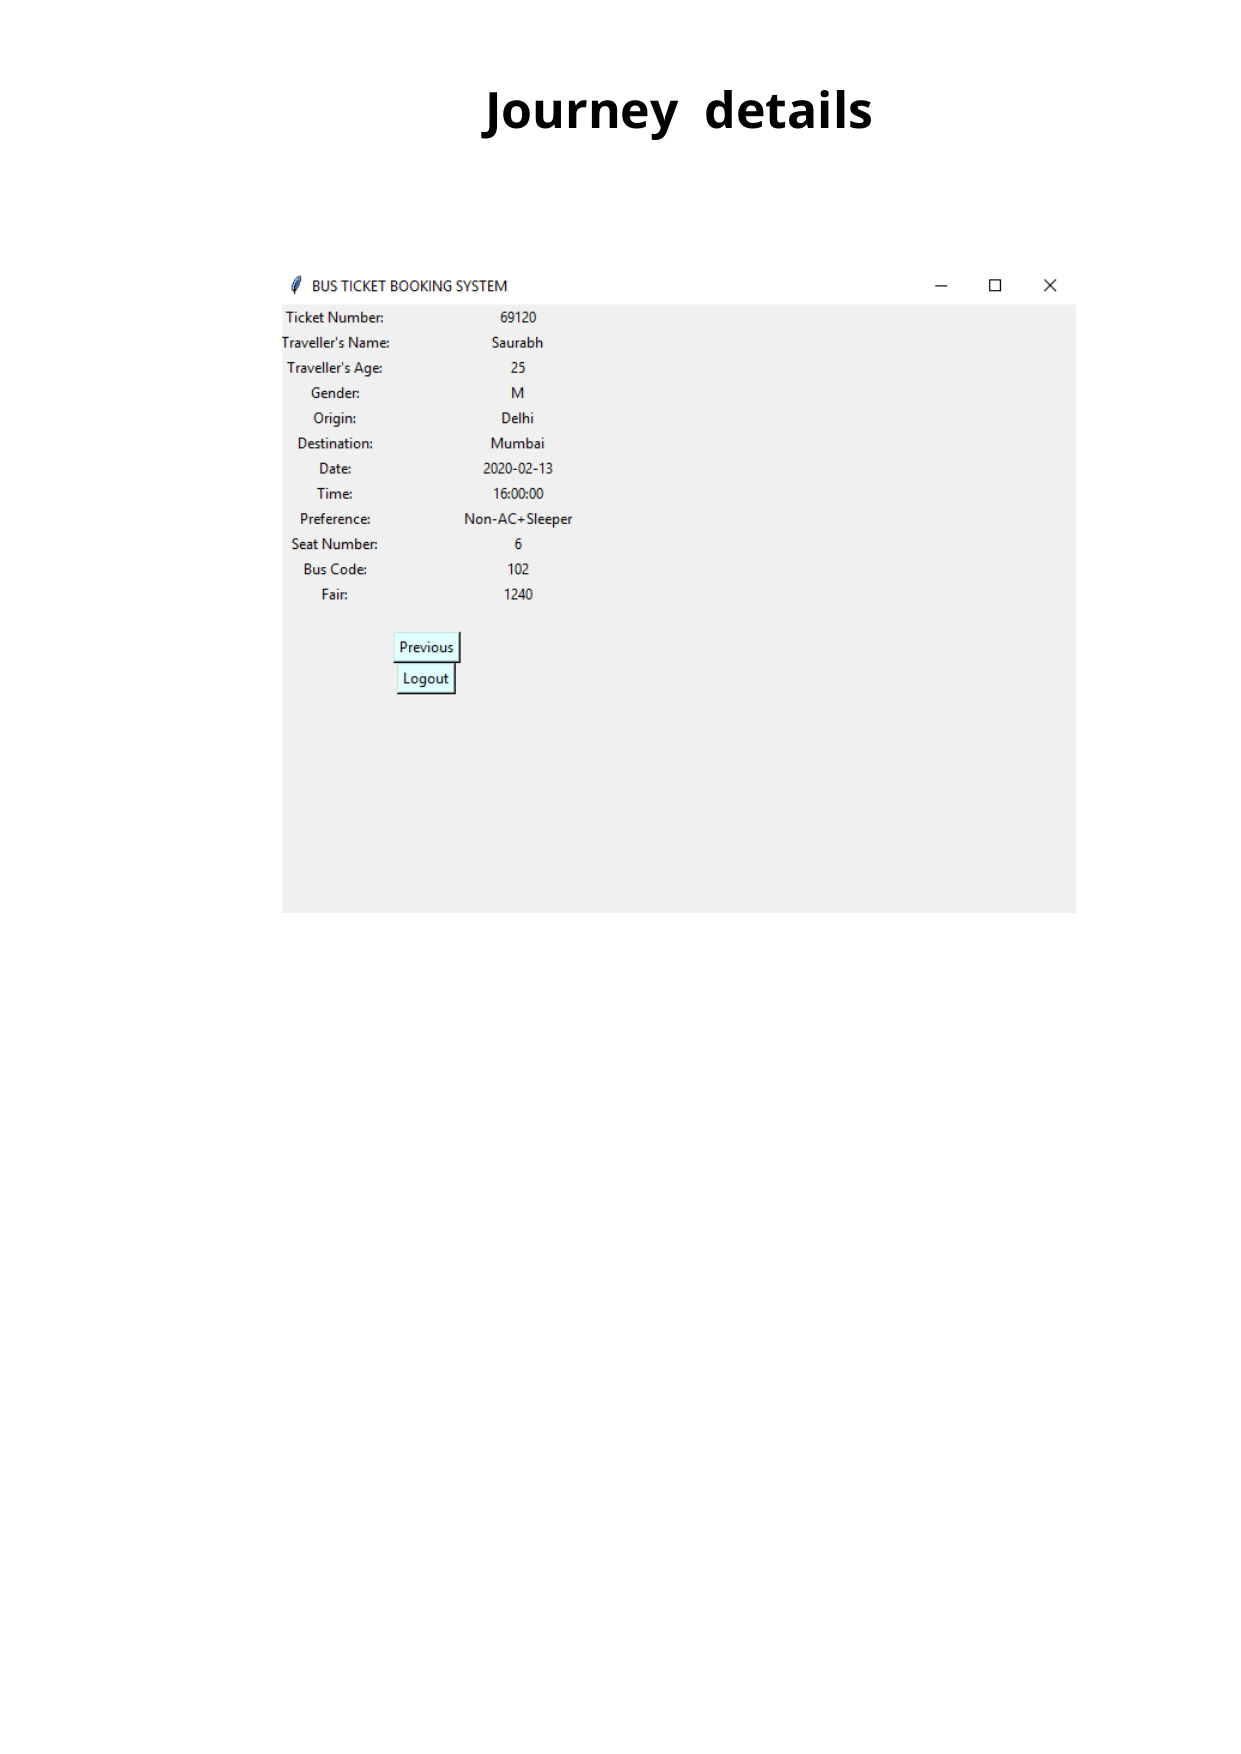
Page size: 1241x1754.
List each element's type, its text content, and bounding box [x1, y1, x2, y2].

text Journey details [119, 75, 1165, 143]
picture [282, 273, 1077, 913]
